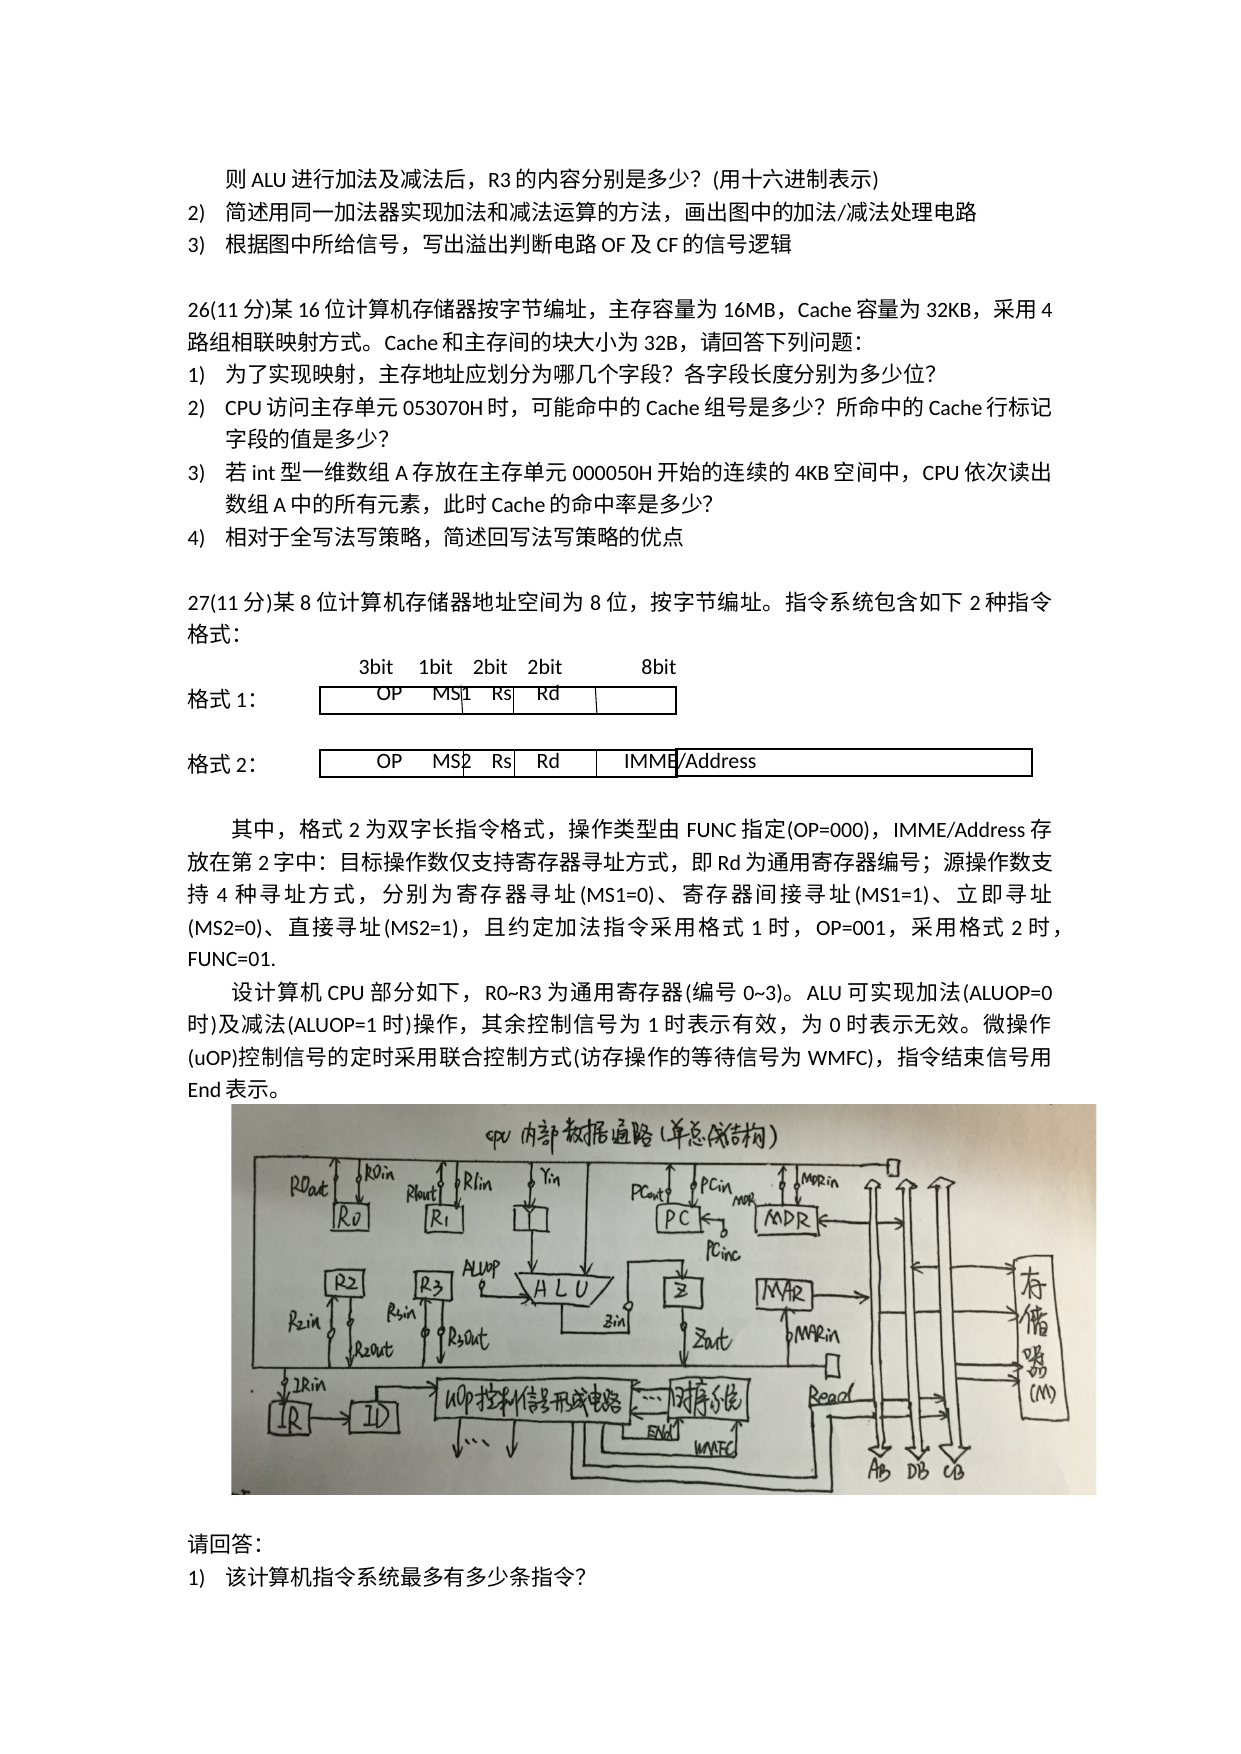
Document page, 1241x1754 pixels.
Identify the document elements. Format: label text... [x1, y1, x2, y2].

text 26(11分)某16位计算机存储器按字节编址，主存容量为16MB，Cache容量为32KB，采用4路组相联映射方式。Cache和主存间的块大小为32B，请回答下列问题： [187, 292, 1053, 357]
text 请回答： [187, 1527, 1053, 1559]
list 若ALU操作时，入端A和B的数据分别由寄存器R1和R2提供，出端Z的数据存放到寄存器R3中，且R1和R2内容分别为+23及-34，则ALU进行加法及减法后，R3的内容分别是多少？(用十六进制表示) [187, 162, 1053, 194]
list 该计算机指令系统最多有多少条指令？ [187, 1559, 1053, 1592]
text 格式1： [187, 682, 1053, 714]
picture [231, 1104, 1097, 1495]
list 简述用同一加法器实现加法和减法运算的方法，画出图中的加法/减法处理电路 [187, 194, 1053, 227]
text 其中，格式2为双字长指令格式，操作类型由FUNC指定(OP=000)，IMME/Address存放在第2字中：目标操作数仅支持寄存器寻址方式，即Rd为通用寄存器编号；源操作数支持4种寻址方式，分别为寄存器寻址(MS1=0)、寄存器间接寻址(MS1=1)、立即寻址(MS2=0)、直接寻址(MS2=1)，且约定加法指令采用格式1时，OP=001，采用格式2时，FUNC=01. [187, 812, 1053, 974]
text 格式2： [187, 747, 1053, 779]
list CPU访问主存单元053070H时，可能命中的Cache组号是多少？所命中的Cache行标记字段的值是多少？ [187, 389, 1053, 454]
list 根据图中所给信号，写出溢出判断电路OF及CF的信号逻辑 [187, 227, 1053, 259]
text 27(11分)某8位计算机存储器地址空间为8位，按字节编址。指令系统包含如下2种指令格式： [187, 584, 1053, 649]
list 若int型一维数组A存放在主存单元000050H开始的连续的4KB空间中，CPU依次读出数组A中的所有元素，此时Cache的命中率是多少？ [187, 454, 1053, 519]
list 为了实现映射，主存地址应划分为哪几个字段？各字段长度分别为多少位？ [187, 357, 1053, 389]
text 设计算机CPU部分如下，R0~R3为通用寄存器(编号0~3)。ALU可实现加法(ALUOP=0时)及减法(ALUOP=1时)操作，其余控制信号为1时表示有效，为0时表示无效。微操作(uOP)控制信号的定时采用联合控制方式(访存操作的等待信号为WMFC)，指令结束信号用End表示。 [187, 974, 1053, 1104]
list 相对于全写法写策略，简述回写法写策略的优点 [187, 519, 1053, 552]
